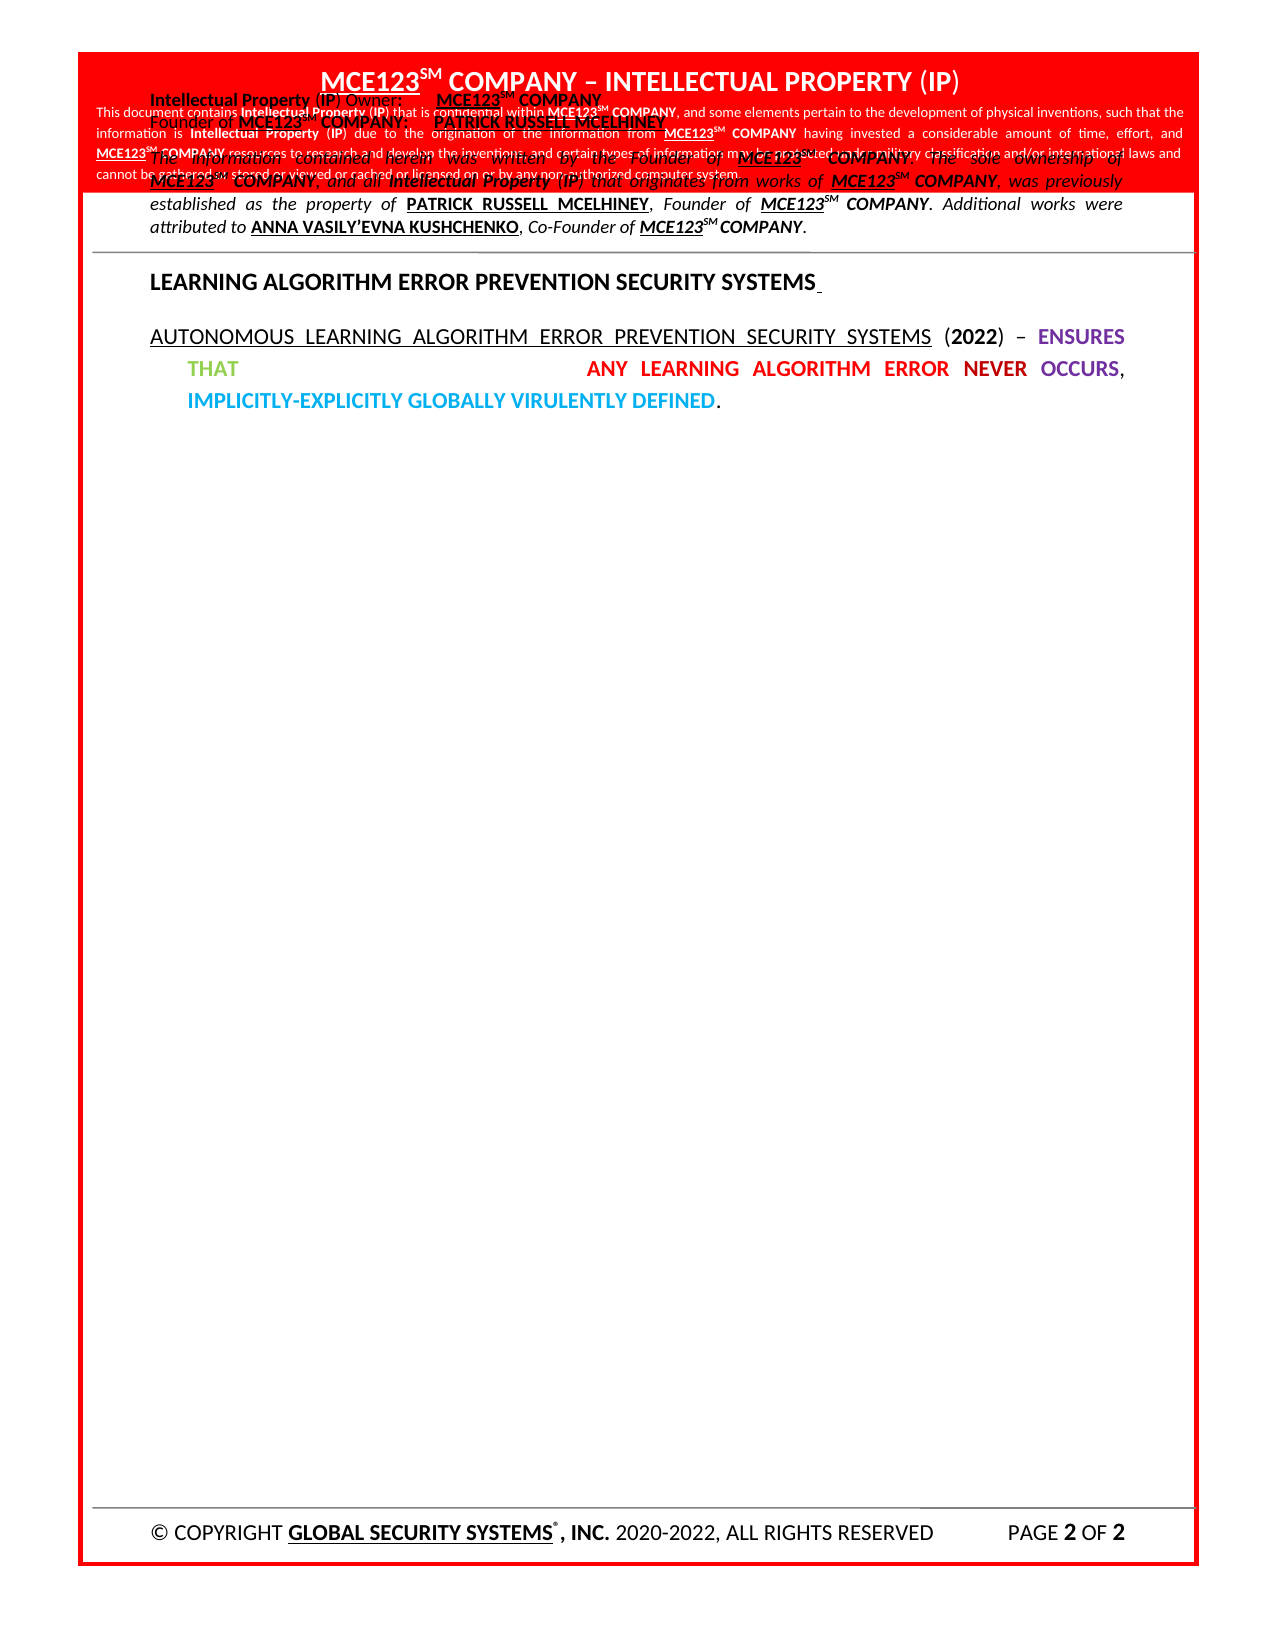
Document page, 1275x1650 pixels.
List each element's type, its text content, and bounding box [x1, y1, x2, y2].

text AUTONOMOUS LEARNING ALGORITHM ERROR PREVENTION SECURITY SYSTEMS (2022) – ENSURES THAT ANY LEARNING ALGORITHM ERROR NEVER OCCURS, IMPLICITLY-EXPLICITLY GLOBALLY VIRULENTLY DEFINED. [150, 322, 1125, 414]
text LEARNING ALGORITHM ERROR PREVENTION SECURITY SYSTEMS [150, 266, 1125, 296]
